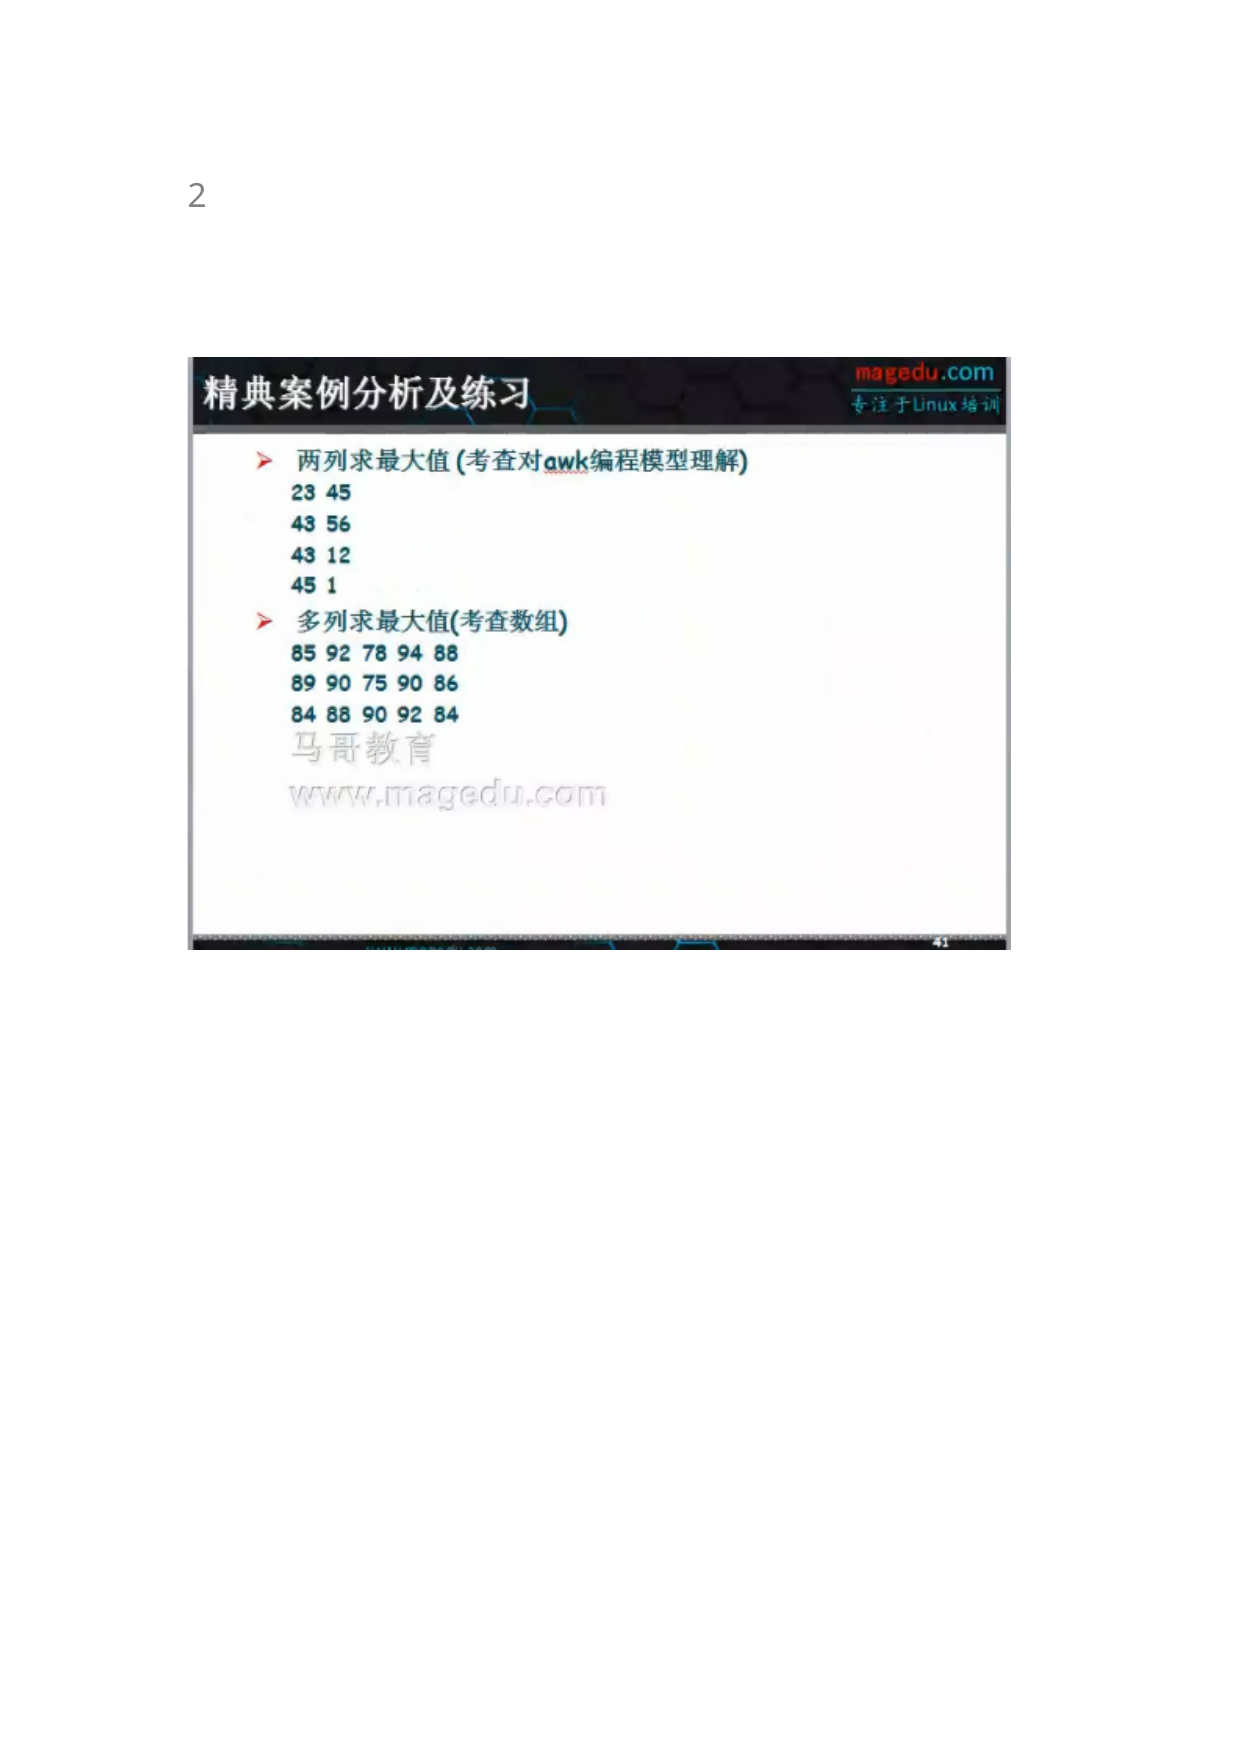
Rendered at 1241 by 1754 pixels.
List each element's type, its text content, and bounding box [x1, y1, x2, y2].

picture [187, 357, 1011, 950]
text 2 [187, 162, 1053, 227]
